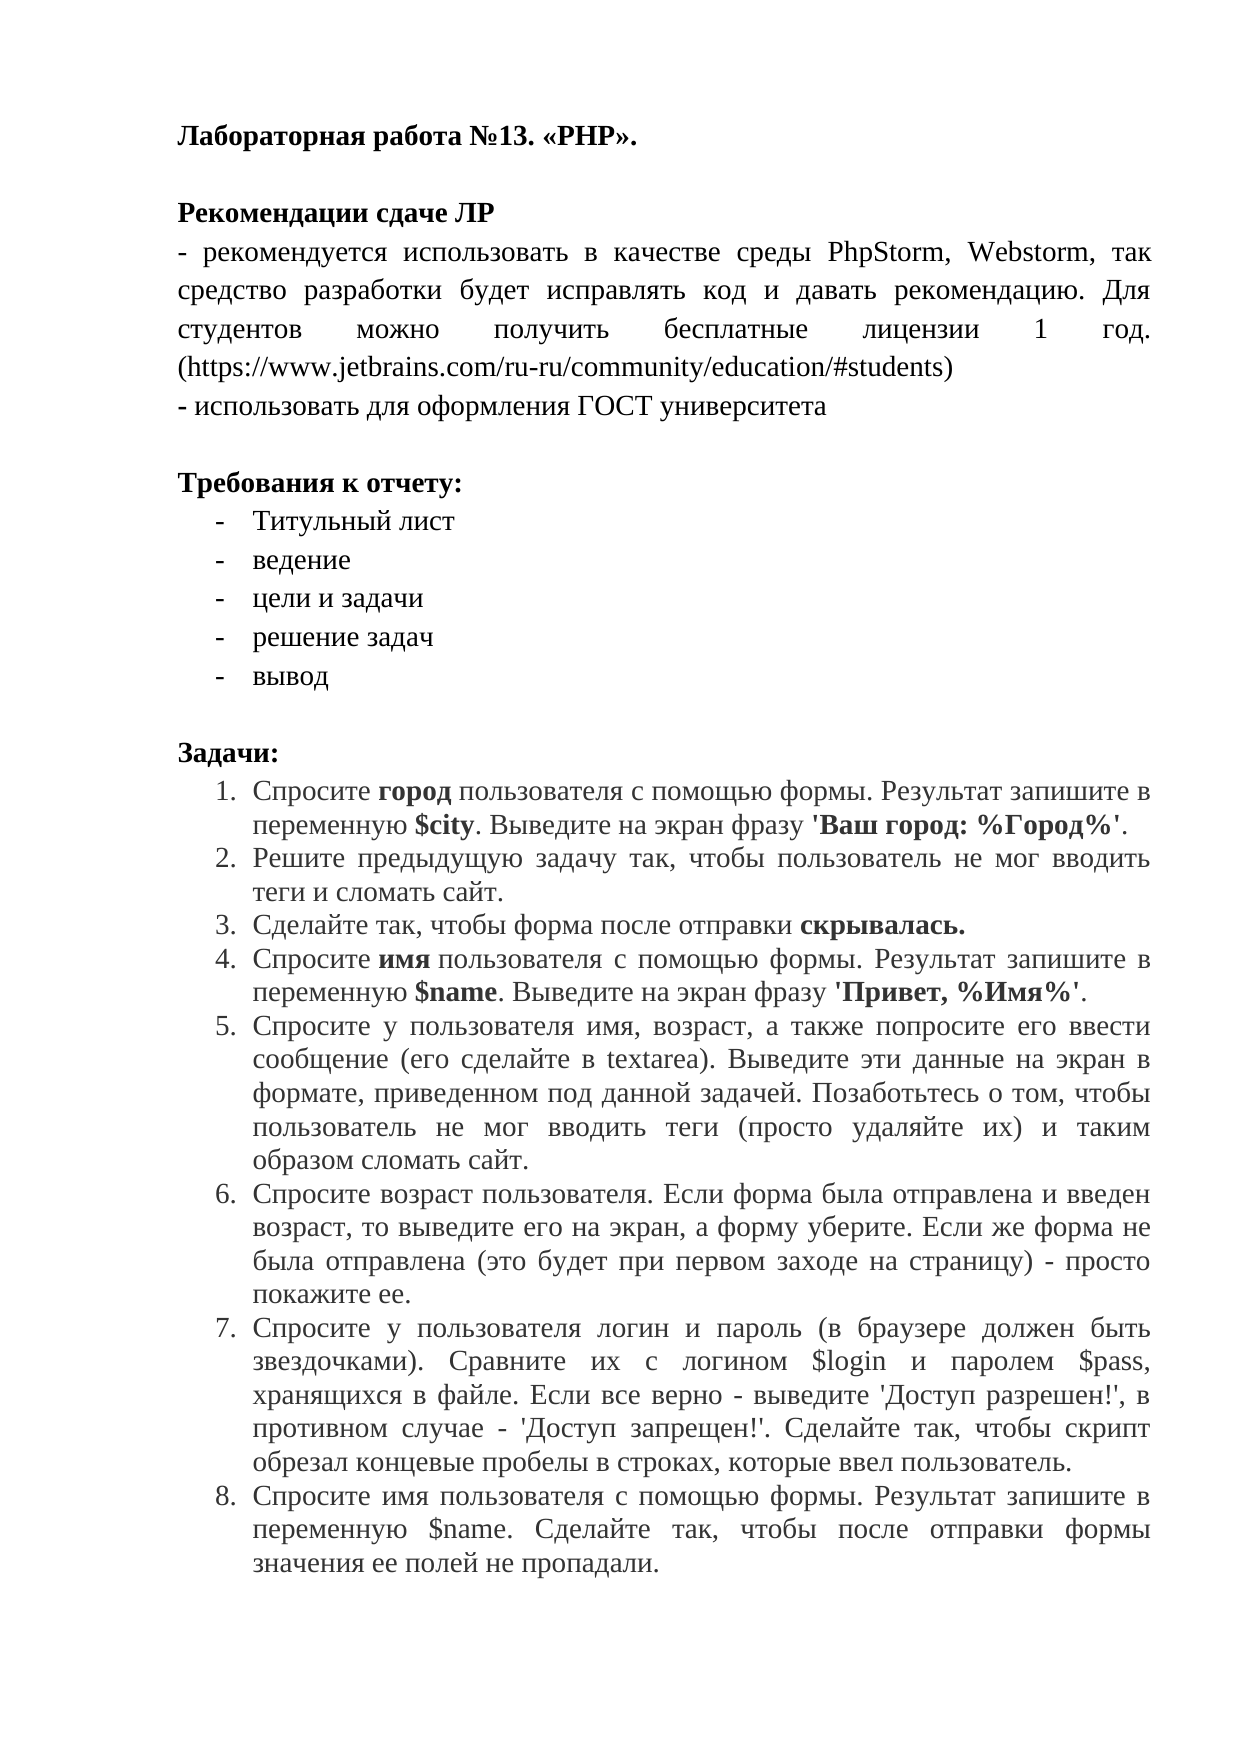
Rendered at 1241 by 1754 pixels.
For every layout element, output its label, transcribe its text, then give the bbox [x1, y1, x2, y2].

list Спросите возраст пользователя. Если форма была отправлена и введен возраст, то выведите его на экран, а форму уберите. Если же форма не была отправлена (это будет при первом заходе на страницу) - просто покажите ее. [215, 1176, 1152, 1310]
text - использовать для оформления ГОСТ университета [177, 388, 1152, 421]
text Задачи: [177, 735, 1152, 768]
list Спросите имя пользователя с помощью формы. Результат запишите в переменную $name. Сделайте так, чтобы после отправки формы значения ее полей не пропадали. [215, 1478, 1152, 1578]
list Решите предыдущую задачу так, чтобы пользователь не мог вводить теги и сломать сайт. [215, 840, 1152, 907]
text Рекомендации сдаче ЛР [177, 195, 1152, 229]
list Спросите у пользователя имя, возраст, а также попросите его ввести сообщение (его сделайте в textarea). Выведите эти данные на экран в формате, приведенном под данной задачей. Позаботьтесь о том, чтобы пользователь не мог вводить теги (просто удаляйте их) и таким образом сломать сайт. [215, 1008, 1152, 1176]
list Спросите у пользователя логин и пароль (в браузере должен быть звездочками). Сравните их с логином $login и паролем $pass, хранящихся в файле. Если все верно - выведите 'Доступ разрешен!', в противном случае - 'Доступ запрещен!'. Сделайте так, чтобы скрипт обрезал концевые пробелы в строках, которые ввел пользователь. [215, 1310, 1152, 1478]
text Требования к отчету: [177, 465, 1152, 498]
text - рекомендуется использовать в качестве среды PhpStorm, Webstorm, так средство разработки будет исправлять код и давать рекомендацию. Для студентов можно получить бесплатные лицензии 1 год. (https://www.jetbrains.com/ru-ru/community/education/#students) [177, 234, 1152, 383]
list Сделайте так, чтобы форма после отправки скрывалась. [215, 907, 1152, 941]
list вывод [215, 658, 1152, 691]
text Лабораторная работа №13. «PHP». [177, 118, 1152, 152]
list решение задач [215, 619, 1152, 653]
list цели и задачи [215, 581, 1152, 614]
list Титульный лист [215, 503, 1152, 537]
list Спросите имя пользователя с помощью формы. Результат запишите в переменную $name. Выведите на экран фразу 'Привет, %Имя%'. [215, 941, 1152, 1008]
list ведение [215, 542, 1152, 576]
list Спросите город пользователя с помощью формы. Результат запишите в переменную $city. Выведите на экран фразу 'Ваш город: %Город%'. [215, 773, 1152, 840]
